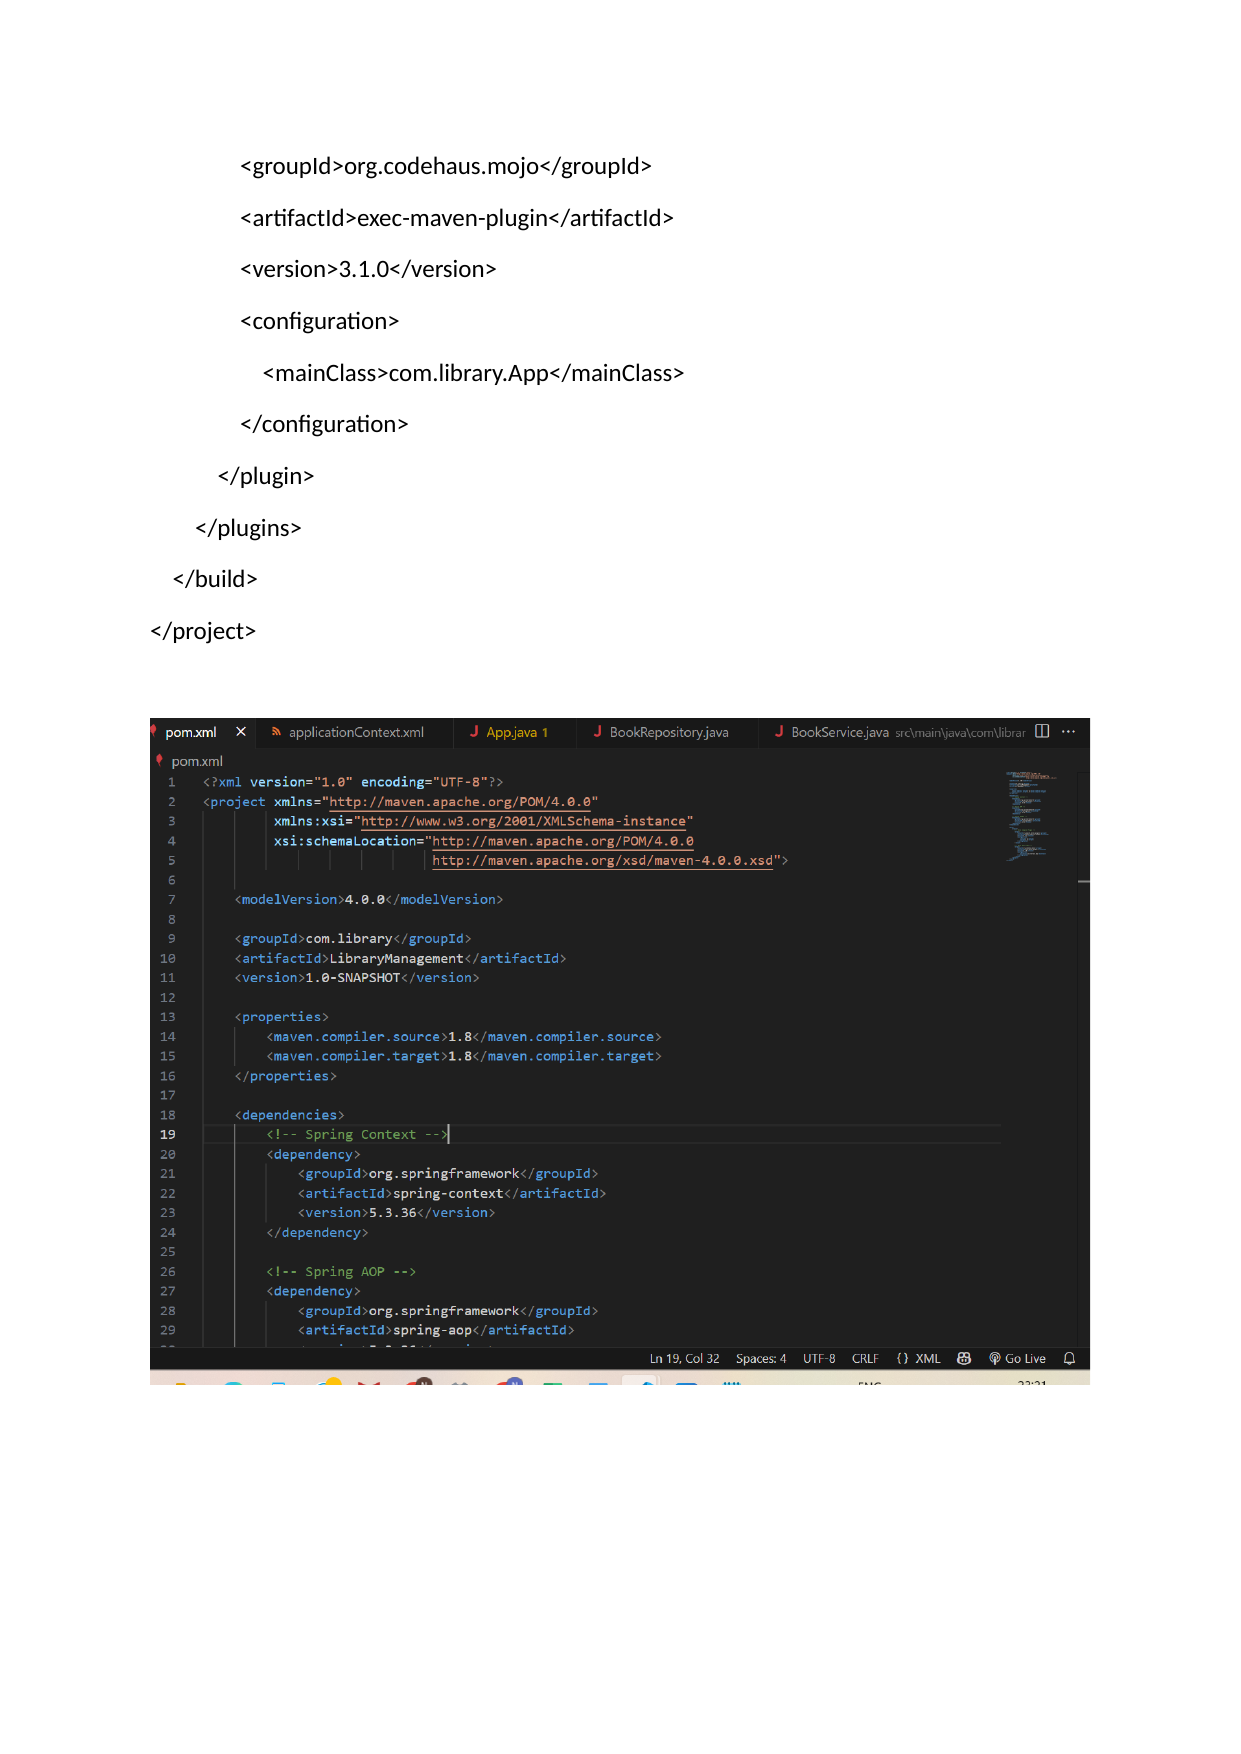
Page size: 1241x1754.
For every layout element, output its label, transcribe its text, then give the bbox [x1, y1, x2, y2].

text </plugin> [150, 460, 1090, 491]
text <artifactId>exec-maven-plugin</artifactId> [150, 202, 1090, 232]
picture [150, 718, 1091, 1385]
text </build> [150, 563, 1090, 594]
text </plugins> [150, 512, 1090, 542]
text <mainClass>com.library.App</mainClass> [150, 357, 1090, 387]
text <groupId>org.codehaus.mojo</groupId> [150, 150, 1090, 181]
text <configuration> [150, 305, 1090, 336]
text </configuration> [150, 408, 1090, 439]
text <version>3.1.0</version> [150, 253, 1090, 284]
text </project> [150, 615, 1090, 646]
